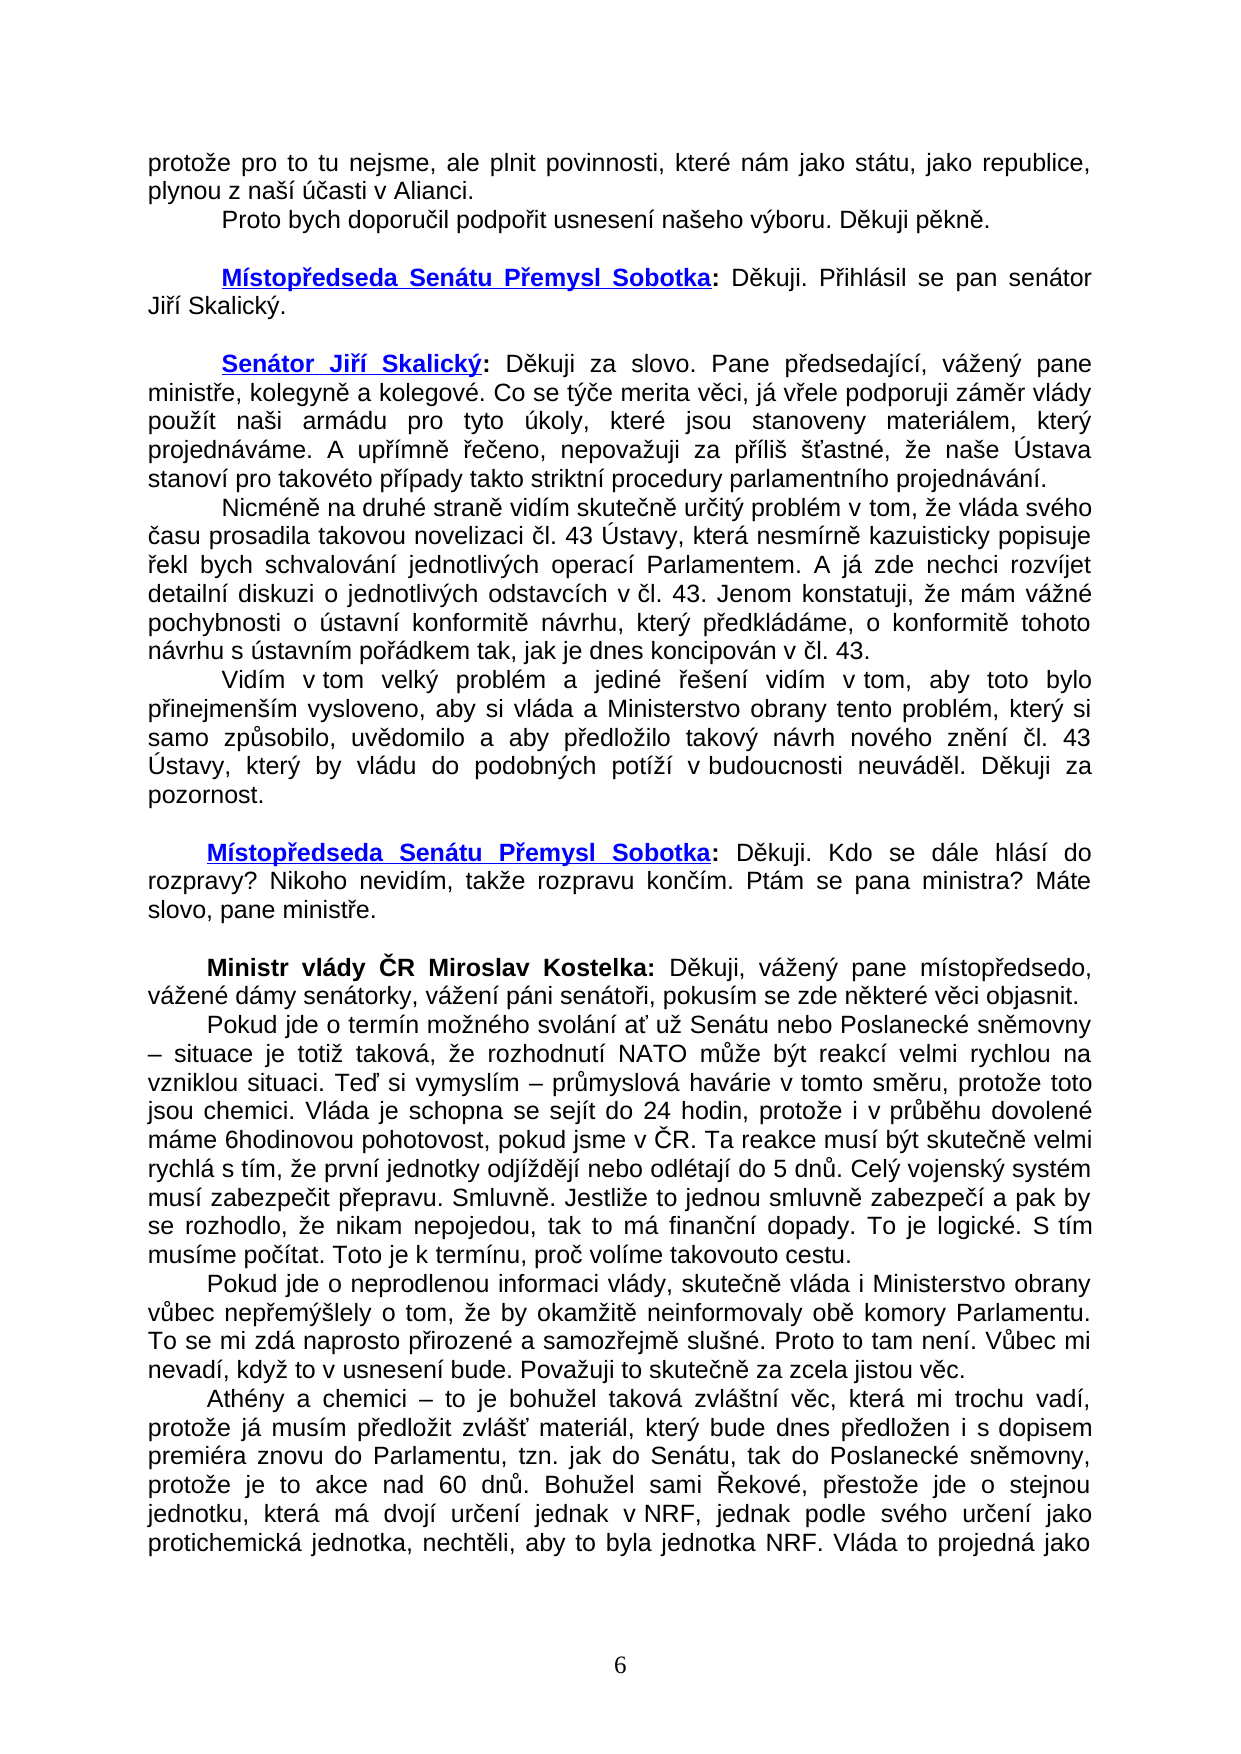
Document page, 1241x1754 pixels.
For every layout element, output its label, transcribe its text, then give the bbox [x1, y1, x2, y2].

text Proto bych doporučil podpořit usnesení našeho výboru. Děkuji pěkně. [148, 205, 1093, 234]
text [148, 1384, 1093, 1556]
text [148, 148, 1093, 205]
text Nicméně na druhé straně vidím skutečně určitý problém v tom, že vláda svého času prosadila takovou novelizaci čl. 43 Ústavy, která nesmírně kazuisticky popisuje řekl bych schvalování jednotlivých operací Parlamentem. A já zde nechci rozvíjet detailní diskuzi o jednotlivých odstavcích v čl. 43. Jenom konstatuji, že mám vážné pochybnosti o ústavní konformitě návrhu, který předkládáme, o konformitě tohoto návrhu s ústavním pořádkem tak, jak je dnes koncipován v čl. 43. [148, 493, 1093, 665]
text Vidím v tom velký problém a jediné řešení vidím v tom, aby toto bylo přinejmenším vysloveno, aby si vláda a Ministerstvo obrany tento problém, který si samo způsobilo, uvědomilo a aby předložilo takový návrh nového znění čl. 43 Ústavy, který by vládu do podobných potíží v budoucnosti neuváděl. Děkuji za pozornost. [148, 665, 1093, 809]
text Senátor Jiří Skalický: Děkuji za slovo. Pane předsedající, vážený pane ministře, kolegyně a kolegové. Co se týče merita věci, já vřele podporuji záměr vlády použít naši armádu pro tyto úkoly, které jsou stanoveny materiálem, který projednáváme. A upřímně řečeno, nepovažuji za příliš šťastné, že naše Ústava stanoví pro takovéto případy takto striktní procedury parlamentního projednávání. [148, 349, 1093, 493]
text Místopředseda Senátu Přemysl Sobotka: Děkuji. Přihlásil se pan senátor Jiří Skalický. [148, 263, 1093, 320]
text Pokud jde o neprodlenou informaci vlády, skutečně vláda i Ministerstvo obrany vůbec nepřemýšlely o tom, že by okamžitě neinformovaly obě komory Parlamentu. To se mi zdá naprosto přirozené a samozřejmě slušné. Proto to tam není. Vůbec mi nevadí, když to v usnesení bude. Považuji to skutečně za zcela jistou věc. [148, 1269, 1093, 1384]
text Ministr vlády ČR Miroslav Kostelka: Děkuji, vážený pane místopředsedo, vážené dámy senátorky, vážení páni senátoři, pokusím se zde některé věci objasnit. [148, 953, 1093, 1010]
text Pokud jde o termín možného svolání ať už Senátu nebo Poslanecké sněmovny – situace je totiž taková, že rozhodnutí NATO může být reakcí velmi rychlou na vzniklou situaci. Teď si vymyslím – průmyslová havárie v tomto směru, protože toto jsou chemici. Vláda je schopna se sejít do 24 hodin, protože i v průběhu dovolené máme 6hodinovou pohotovost, pokud jsme v ČR. Ta reakce musí být skutečně velmi rychlá s tím, že první jednotky odjíždějí nebo odlétají do 5 dnů. Celý vojenský systém musí zabezpečit přepravu. Smluvně. Jestliže to jednou smluvně zabezpečí a pak by se rozhodlo, že nikam nepojedou, tak to má finanční dopady. To je logické. S tím musíme počítat. Toto je k termínu, proč volíme takovouto cestu. [148, 1010, 1093, 1269]
text Místopředseda Senátu Přemysl Sobotka: Děkuji. Kdo se dále hlásí do rozpravy? Nikoho nevidím, takže rozpravu končím. Ptám se pana ministra? Máte slovo, pane ministře. [148, 838, 1093, 924]
